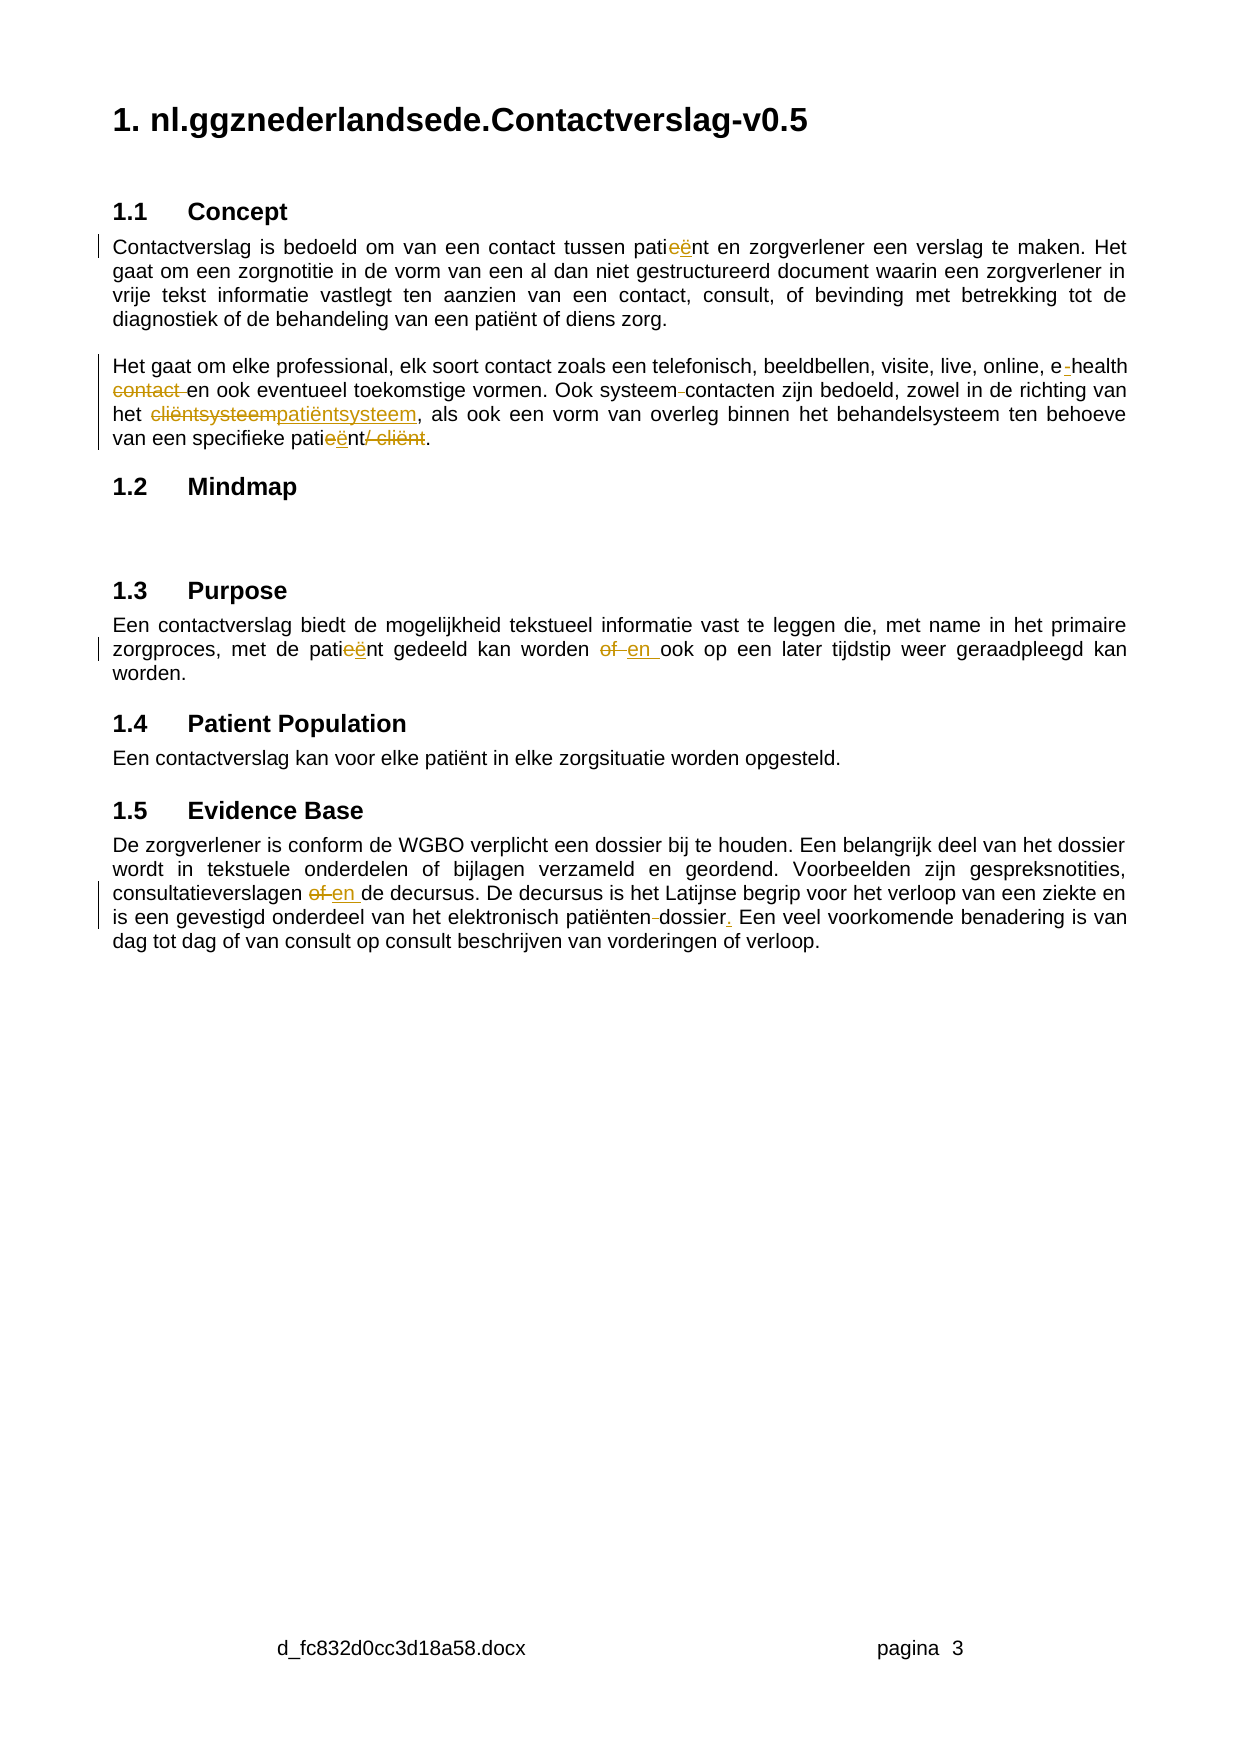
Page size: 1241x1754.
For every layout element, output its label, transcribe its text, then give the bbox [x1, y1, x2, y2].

subtitle Purpose [112, 576, 1128, 604]
subtitle Patient Population [112, 709, 1128, 737]
subtitle Mindmap [112, 472, 1128, 541]
text Contactverslag is bedoeld om van een contact tussen patint en zorgverlener een verslag te maken. Het gaat om een zorgnotitie in de vorm van een al dan niet gestructureerd document waarin een zorgverlener in vrije tekst informatie vastlegt ten aanzien van een contact, consult, of bevinding met betrekking tot de diagnostiek of de behandeling van een patiënt of diens zorg. [112, 234, 1128, 330]
subtitle Concept [112, 197, 1128, 226]
text De zorgverlener is conform de WGBO verplicht een dossier bij te houden. Een belangrijk deel van het dossier wordt in tekstuele onderdelen of bijlagen verzameld en geordend. Voorbeelden zijn gespreksnotities, consultatieverslagen de decursus. De decursus is het Latijnse begrip voor het verloop van een ziekte en is een gevestigd onderdeel van het elektronisch patiëntendossier Een veel voorkomende benadering is van dag tot dag of van consult op consult beschrijven van vorderingen of verloop. [112, 833, 1128, 953]
subtitle Evidence Base [112, 796, 1128, 825]
text Een contactverslag kan voor elke patiënt in elke zorgsituatie worden opgesteld. [112, 746, 1128, 770]
subtitle nl.ggznederlandsede.Contactverslag-v0.5 [112, 100, 1128, 138]
text Het gaat om elke professional, elk soort contact zoals een telefonisch, beeldbellen, visite, live, online, ehealth en ook eventueel toekomstige vormen. Ook systeemcontacten zijn bedoeld, zowel in de richting van het , als ook een vorm van overleg binnen het behandelsysteem ten behoeve van een specifieke patint. [112, 354, 1128, 450]
text Een contactverslag biedt de mogelijkheid tekstueel informatie vast te leggen die, met name in het primaire zorgproces, met de patint gedeeld kan worden ook op een later tijdstip weer geraadpleegd kan worden. [112, 613, 1128, 685]
